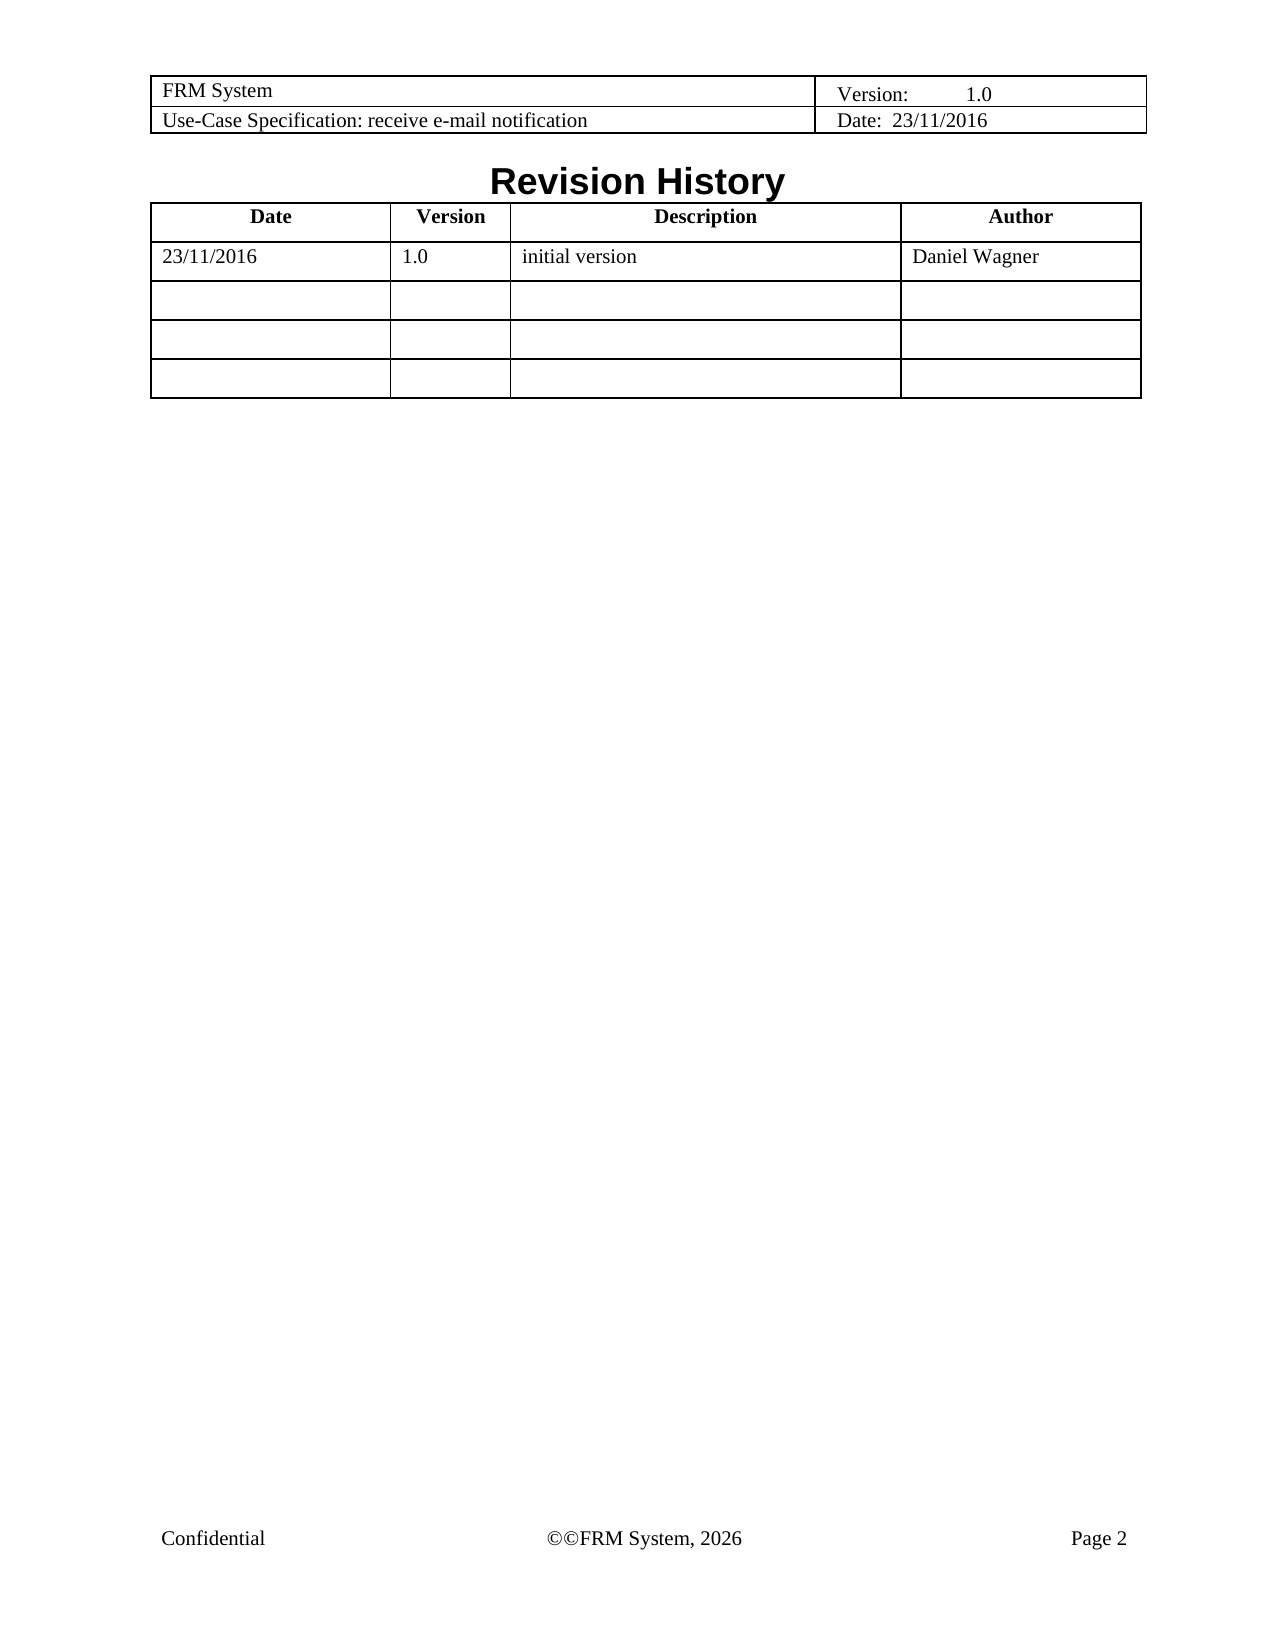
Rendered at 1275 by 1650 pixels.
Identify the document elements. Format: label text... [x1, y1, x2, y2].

table_cell [391, 360, 510, 397]
table_cell [902, 282, 1140, 319]
table_cell [902, 321, 1140, 358]
table_cell 1.0 [391, 243, 510, 280]
table_header Description [511, 204, 900, 241]
table_cell [152, 360, 390, 397]
table_cell [902, 360, 1140, 397]
table_cell Daniel Wagner [902, 243, 1140, 280]
table_cell [391, 321, 510, 358]
table_cell 23/11/2016 [152, 243, 390, 280]
table_cell [152, 282, 390, 319]
table_cell [511, 321, 900, 358]
table_cell [391, 282, 510, 319]
table_cell initial version [511, 243, 900, 280]
table_header Author [902, 204, 1140, 241]
table_cell [511, 282, 900, 319]
table_cell [511, 360, 900, 397]
title Revision History [150, 159, 1125, 202]
table_header Date [152, 204, 390, 241]
table_header Version [391, 204, 510, 241]
table_cell [152, 321, 390, 358]
